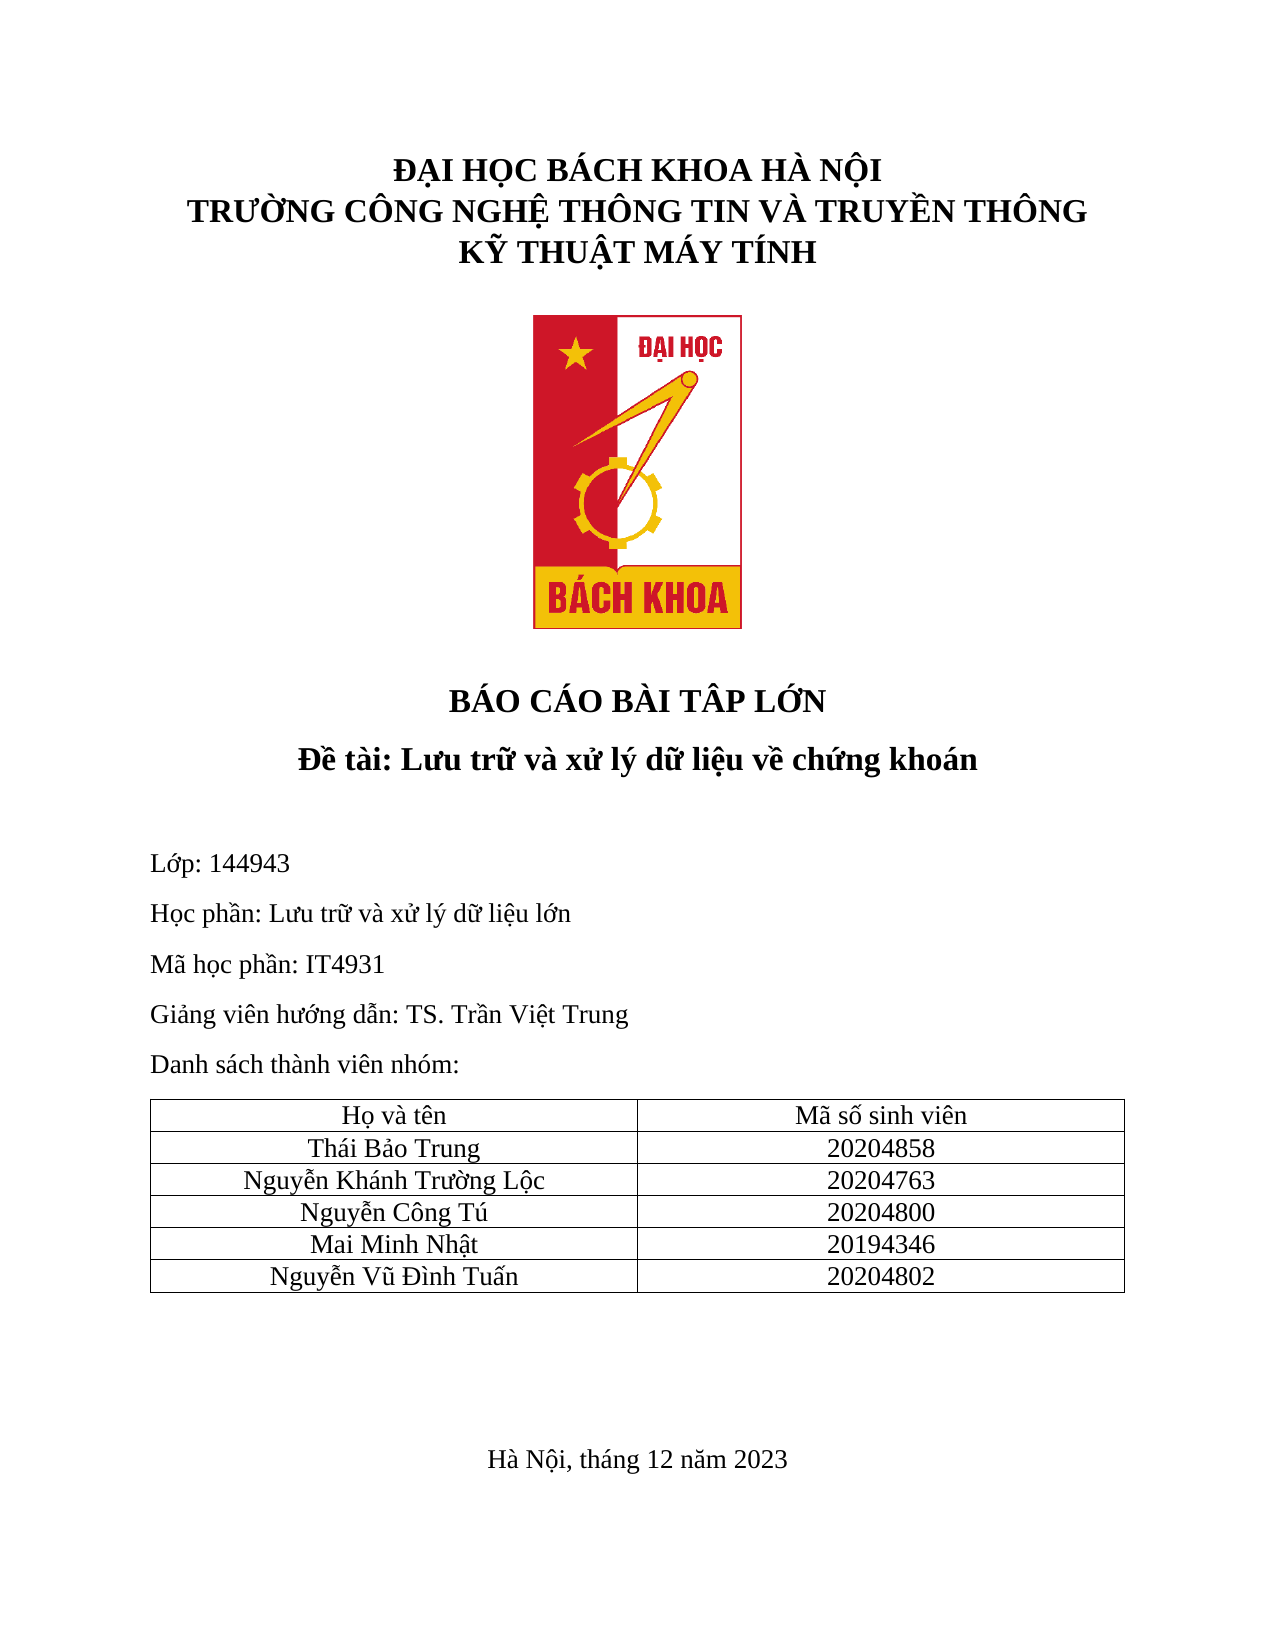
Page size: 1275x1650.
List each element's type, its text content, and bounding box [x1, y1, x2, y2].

text Lớp: 144943 [150, 847, 1125, 878]
text Học phần: Lưu trữ và xử lý dữ liệu lớn [150, 898, 1125, 929]
table_cell 20194346 [638, 1228, 1124, 1259]
text TRƯỜNG CÔNG NGHỆ THÔNG TIN VÀ TRUYỀN THÔNG [150, 191, 1125, 230]
table_header Họ và tên [151, 1100, 637, 1131]
table_cell 20204802 [638, 1260, 1124, 1292]
picture [533, 315, 742, 629]
text Đề tài: Lưu trữ và xử lý dữ liệu về chứng khoán [150, 739, 1125, 777]
table_header Mã số sinh viên [638, 1100, 1124, 1131]
table_cell 20204800 [638, 1196, 1124, 1227]
text KỸ THUẬT MÁY TÍNH [150, 233, 1125, 271]
text Hà Nội, tháng 12 năm 2023 [150, 1443, 1125, 1474]
table_cell 20204858 [638, 1132, 1124, 1163]
table_cell Thái Bảo Trung [151, 1132, 637, 1163]
text Danh sách thành viên nhóm: [150, 1048, 1125, 1079]
table_cell Nguyễn Công Tú [151, 1196, 637, 1227]
text Mã học phần: IT4931 [150, 948, 1125, 979]
table_cell 20204763 [638, 1164, 1124, 1195]
table_cell Mai Minh Nhật [151, 1228, 637, 1259]
table_cell Nguyễn Vũ Đình Tuấn [151, 1260, 637, 1292]
text Giảng viên hướng dẫn: TS. Trần Việt Trung [150, 998, 1125, 1029]
text ĐẠI HỌC BÁCH KHOA HÀ NỘI [150, 150, 1125, 188]
text BÁO CÁO BÀI TÂP LỚN [150, 681, 1125, 719]
table_cell Nguyễn Khánh Trường Lộc [151, 1164, 637, 1195]
